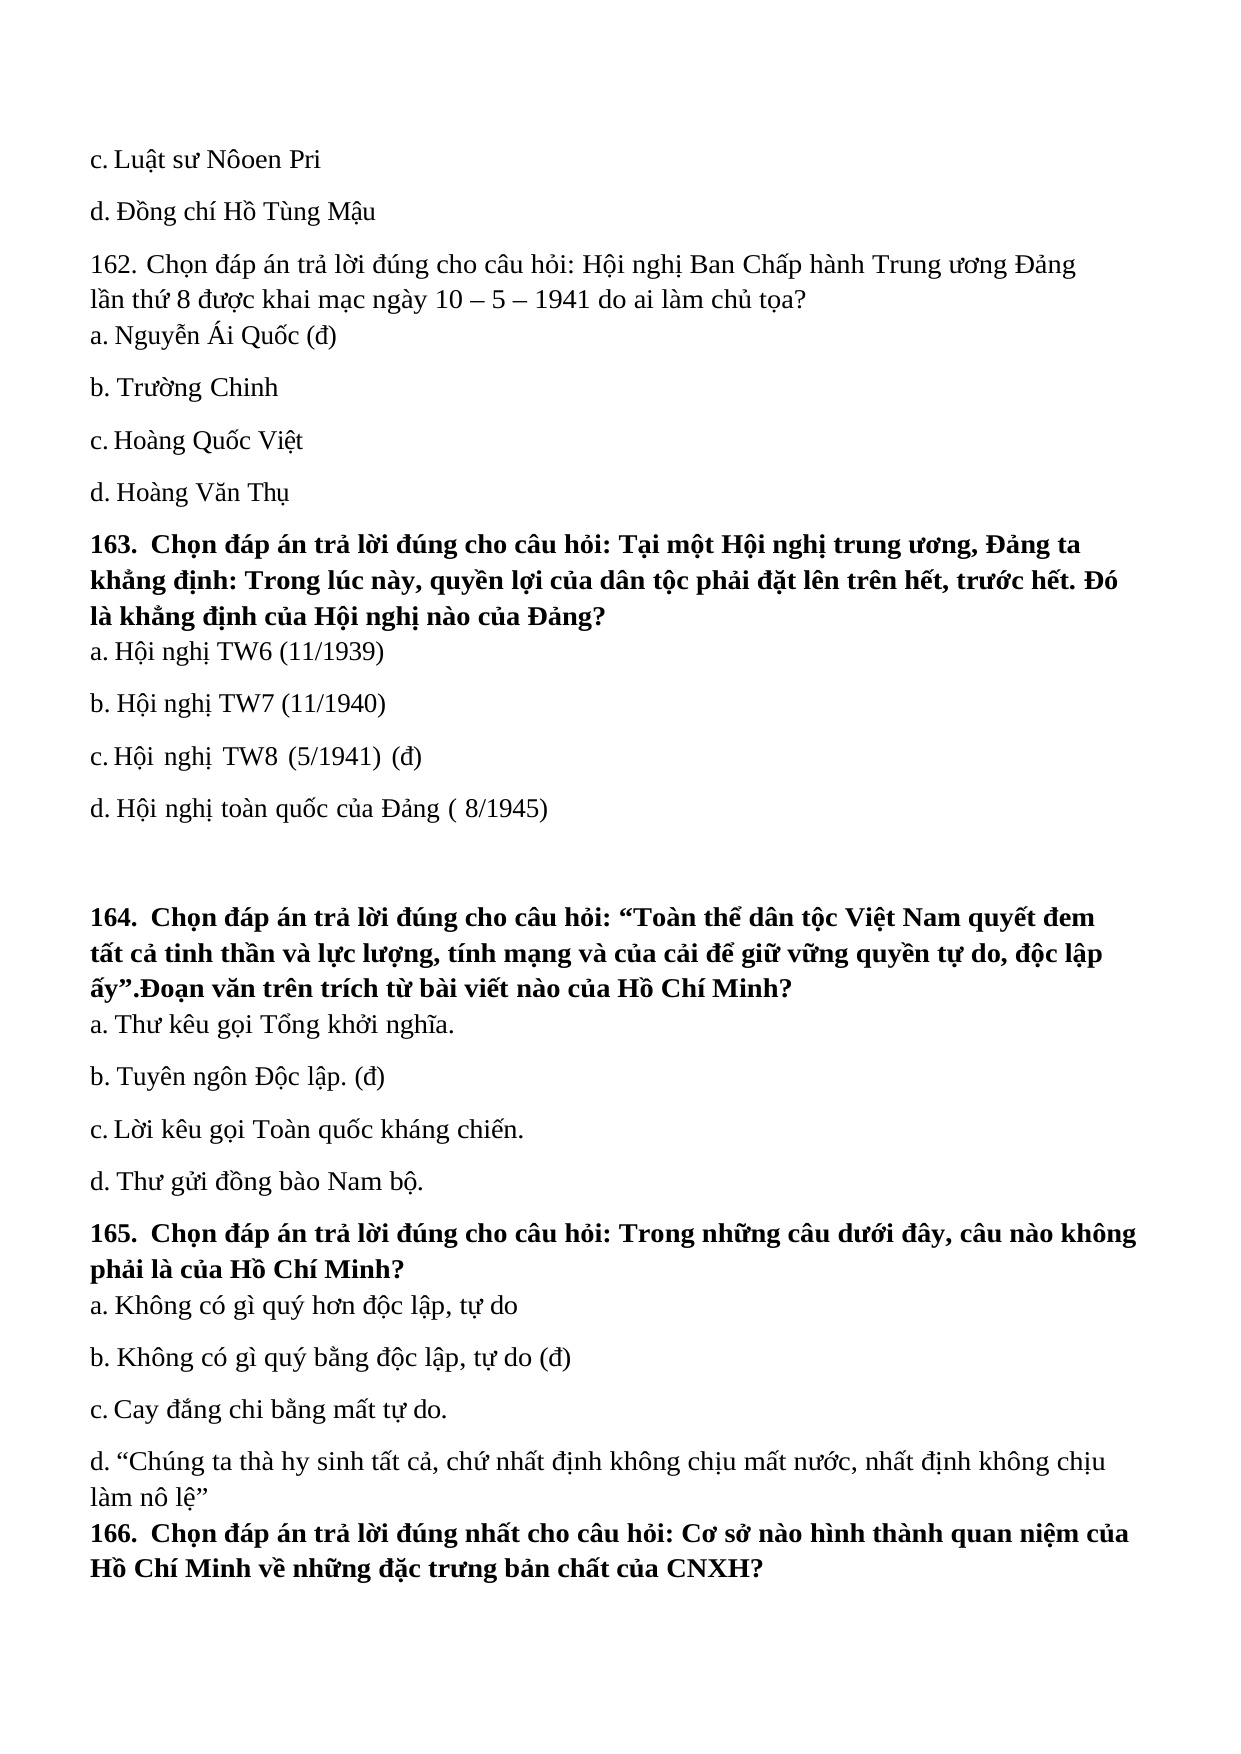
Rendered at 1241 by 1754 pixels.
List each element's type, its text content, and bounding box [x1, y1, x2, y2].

subtitle Chọn đáp án trả lời đúng cho câu hỏi: Trong những câu dưới đây, câu nào không phải là của Hồ Chí Minh? [90, 1217, 1139, 1284]
subtitle Chọn đáp án trả lời đúng nhất cho câu hỏi: Cơ sở nào hình thành quan niệm của Hồ Chí Minh về những đặc trưng bản chất của CNXH? [90, 1517, 1131, 1584]
list Chọn đáp án trả lời đúng cho câu hỏi: Hội nghị Ban Chấp hành Trung ương Đảng lần thứ 8 được khai mạc ngày 10 – 5 – 1941 do ai làm chủ tọa? [90, 248, 1108, 315]
list “Chúng ta thà hy sinh tất cả, chứ nhất định không chịu mất nước, nhất định không chịu làm nô lệ” [90, 1445, 1109, 1512]
list Không có gì quý hơn độc lập, tự do [90, 1289, 1215, 1320]
subtitle Chọn đáp án trả lời đúng cho câu hỏi: Tại một Hội nghị trung ương, Đảng ta khẳng định: Trong lúc này, quyền lợi của dân tộc phải đặt lên trên hết, trước hết. Đó là khẳng định của Hội nghị nào của Đảng? [90, 528, 1127, 631]
list Luật sư Nôoen Pri [90, 143, 1215, 174]
list Đồng chí Hồ Tùng Mậu [90, 195, 1215, 226]
subtitle Chọn đáp án trả lời đúng cho câu hỏi: “Toàn thể dân tộc Việt Nam quyết đem tất cả tinh thần và lực lượng, tính mạng và của cải để giữ vững quyền tự do, độc lập ấy”.Đoạn văn trên trích từ bài viết nào của Hồ Chí Minh? [90, 901, 1130, 1004]
list Nguyễn Ái Quốc (đ) [90, 319, 1215, 350]
list Không có gì quý bằng độc lập, tự do (đ) [90, 1341, 1215, 1372]
list Hoàng Quốc Việt [90, 424, 1215, 455]
list Hội nghị TW7 (11/1940) [90, 688, 1215, 719]
list Thư gửi đồng bào Nam bộ. [90, 1165, 1215, 1196]
list Thư kêu gọi Tổng khởi nghĩa. [90, 1008, 1215, 1039]
list Trường Chinh [90, 371, 1215, 402]
list Hội nghị TW8 (5/1941) (đ) [90, 740, 1215, 771]
list Hội nghị toàn quốc của Đảng ( 8/1945) [90, 792, 1215, 823]
list Cay đắng chi bằng mất tự do. [90, 1393, 1215, 1424]
list Hoàng Văn Thụ [90, 476, 1215, 507]
list Hội nghị TW6 (11/1939) [90, 636, 1215, 667]
list Tuyên ngôn Độc lập. (đ) [90, 1060, 1215, 1092]
list Lời kêu gọi Toàn quốc kháng chiến. [90, 1113, 1215, 1144]
